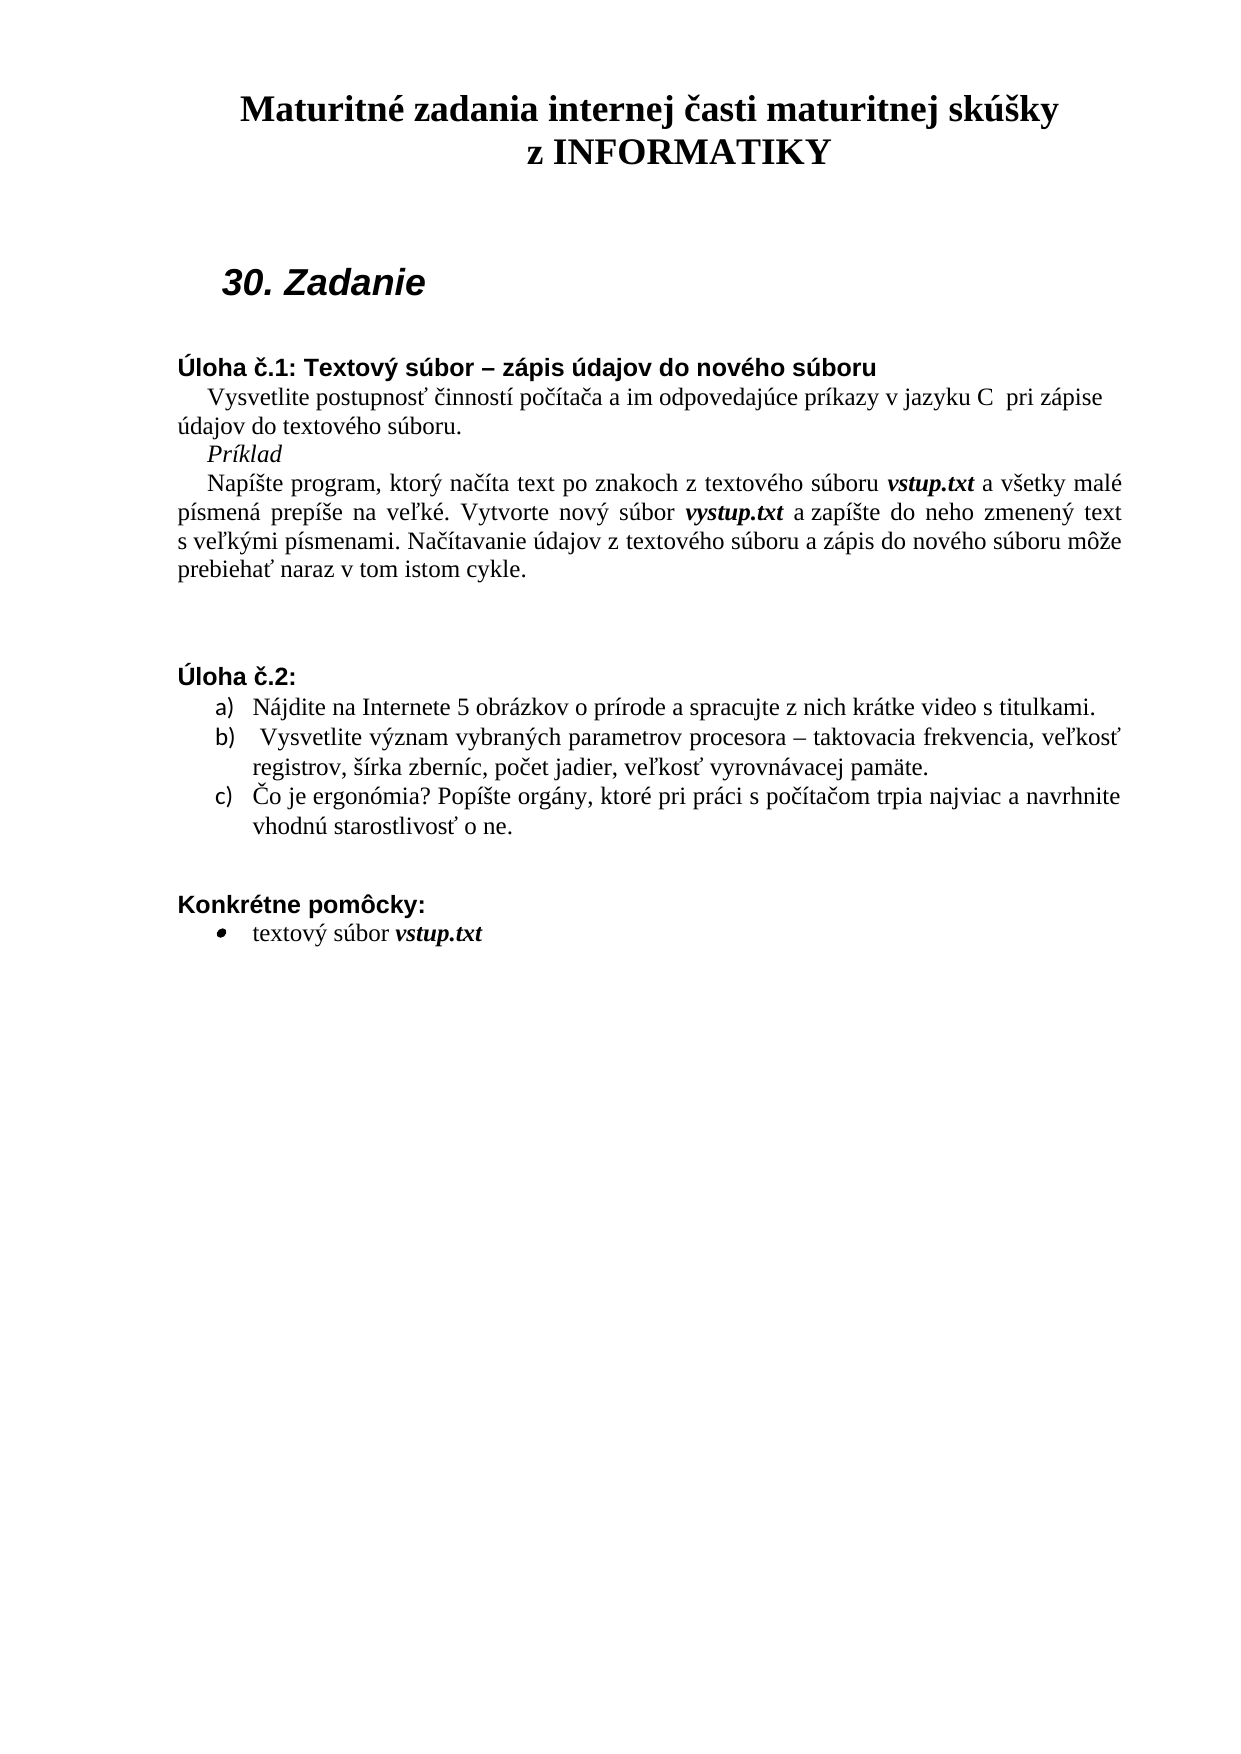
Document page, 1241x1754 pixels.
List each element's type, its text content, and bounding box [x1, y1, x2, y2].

text Napíšte program, ktorý načíta text po znakoch z textového súboru vstup.txt a všetky malé písmená prepíše na veľké. Vytvorte nový súbor vystup.txt a zapíšte do neho zmenený text s veľkými písmenami. Načítavanie údajov z textového súboru a zápis do nového súboru môže prebiehať naraz v tom istom cykle. [177, 468, 1122, 583]
text Úloha č.1: Textový súbor – zápis údajov do nového súboru [177, 353, 1122, 382]
list 30. Zadanie [222, 260, 1122, 303]
list Nájdite na Internete 5 obrázkov o prírode a spracujte z nich krátke video s titulkami. [215, 691, 1122, 721]
text Príklad [207, 439, 1122, 468]
text Úloha č.2: [177, 662, 1122, 691]
list Čo je ergonómia? Popíšte orgány, ktoré pri práci s počítačom trpia najviac a navrhnite vhodnú starostlivosť o ne. [215, 781, 1122, 840]
list textový súbor vstup.txt [215, 918, 1122, 947]
text Konkrétne pomôcky: [177, 890, 1122, 918]
text Vysvetlite postupnosť činností počítača a im odpovedajúce príkazy v jazyku C pri zápise údajov do textového súboru. [177, 382, 1122, 439]
list Vysvetlite význam vybraných parametrov procesora – taktovacia frekvencia, veľkosť registrov, šírka zberníc, počet jadier, veľkosť vyrovnávacej pamäte. [215, 721, 1122, 781]
